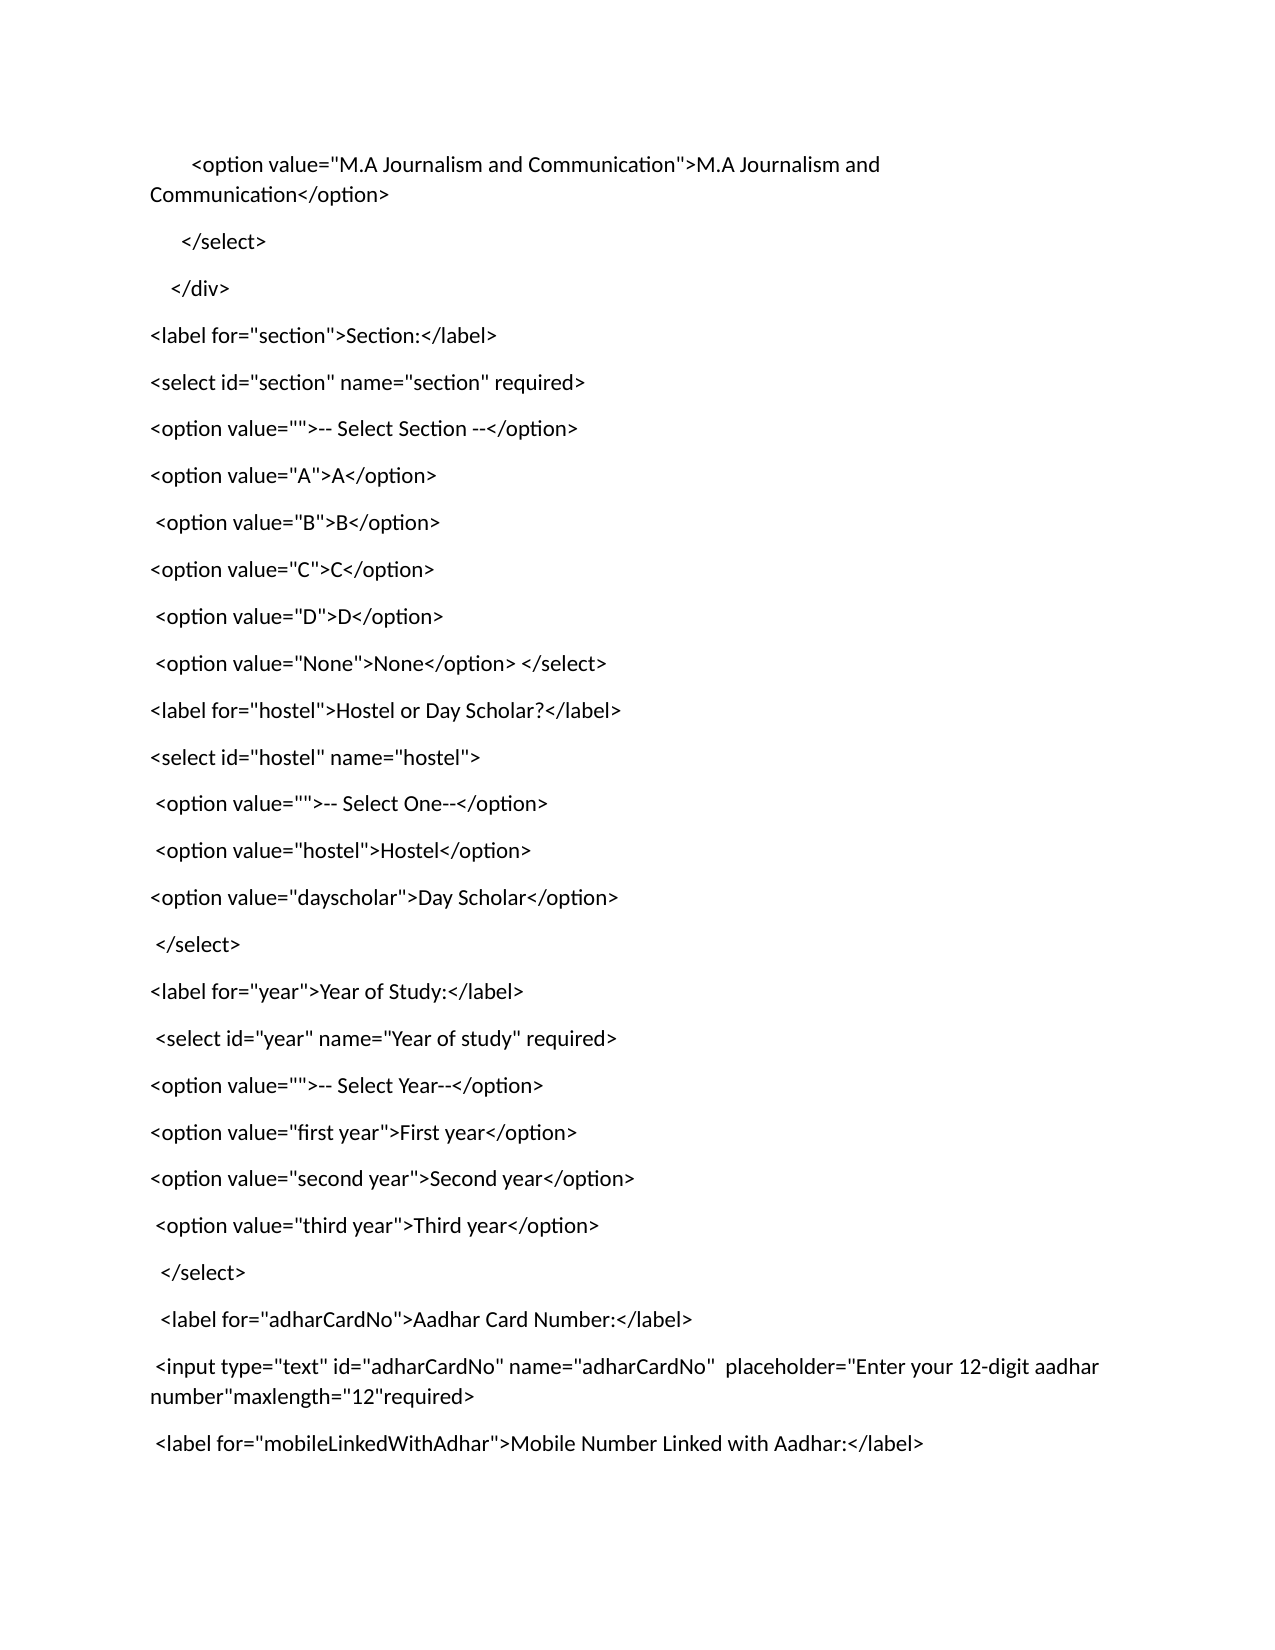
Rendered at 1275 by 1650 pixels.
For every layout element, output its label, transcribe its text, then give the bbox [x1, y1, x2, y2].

text <option value="B">B</option> [150, 508, 1125, 536]
text <label for="year">Year of Study:</label> [150, 977, 1125, 1005]
text <select id="section" name="section" required> [150, 368, 1125, 396]
text </select> [150, 227, 1125, 255]
text <label for="adharCardNo">Aadhar Card Number:</label> [150, 1305, 1125, 1333]
text <option value="second year">Second year</option> [150, 1164, 1125, 1193]
text <input type="text" id="adharCardNo" name="adharCardNo" placeholder="Enter your 12-digit aadhar number"maxlength="12"required> [150, 1352, 1125, 1410]
text <option value="">-- Select Year--</option> [150, 1071, 1125, 1099]
text <option value="dayscholar">Day Scholar</option> [150, 883, 1125, 911]
text <label for="hostel">Hostel or Day Scholar?</label> [150, 696, 1125, 724]
text <option value="third year">Third year</option> [150, 1211, 1125, 1239]
text <option value="">-- Select One--</option> [150, 789, 1125, 818]
text </select> [150, 930, 1125, 958]
text <option value="A">A</option> [150, 461, 1125, 489]
text </div> [150, 274, 1125, 302]
text <option value="M.A Journalism and Communication">M.A Journalism and Communication</option> [150, 150, 1125, 208]
text <option value="None">None</option> </select> [150, 649, 1125, 677]
text <option value="C">C</option> [150, 555, 1125, 583]
text <label for="section">Section:</label> [150, 321, 1125, 349]
text </select> [150, 1258, 1125, 1286]
text <select id="hostel" name="hostel"> [150, 743, 1125, 771]
text <select id="year" name="Year of study" required> [150, 1024, 1125, 1052]
text <option value="first year">First year</option> [150, 1118, 1125, 1146]
text <label for="mobileLinkedWithAdhar">Mobile Number Linked with Aadhar:</label> [150, 1429, 1125, 1457]
text <option value="hostel">Hostel</option> [150, 836, 1125, 864]
text <option value="">-- Select Section --</option> [150, 414, 1125, 443]
text <option value="D">D</option> [150, 602, 1125, 630]
